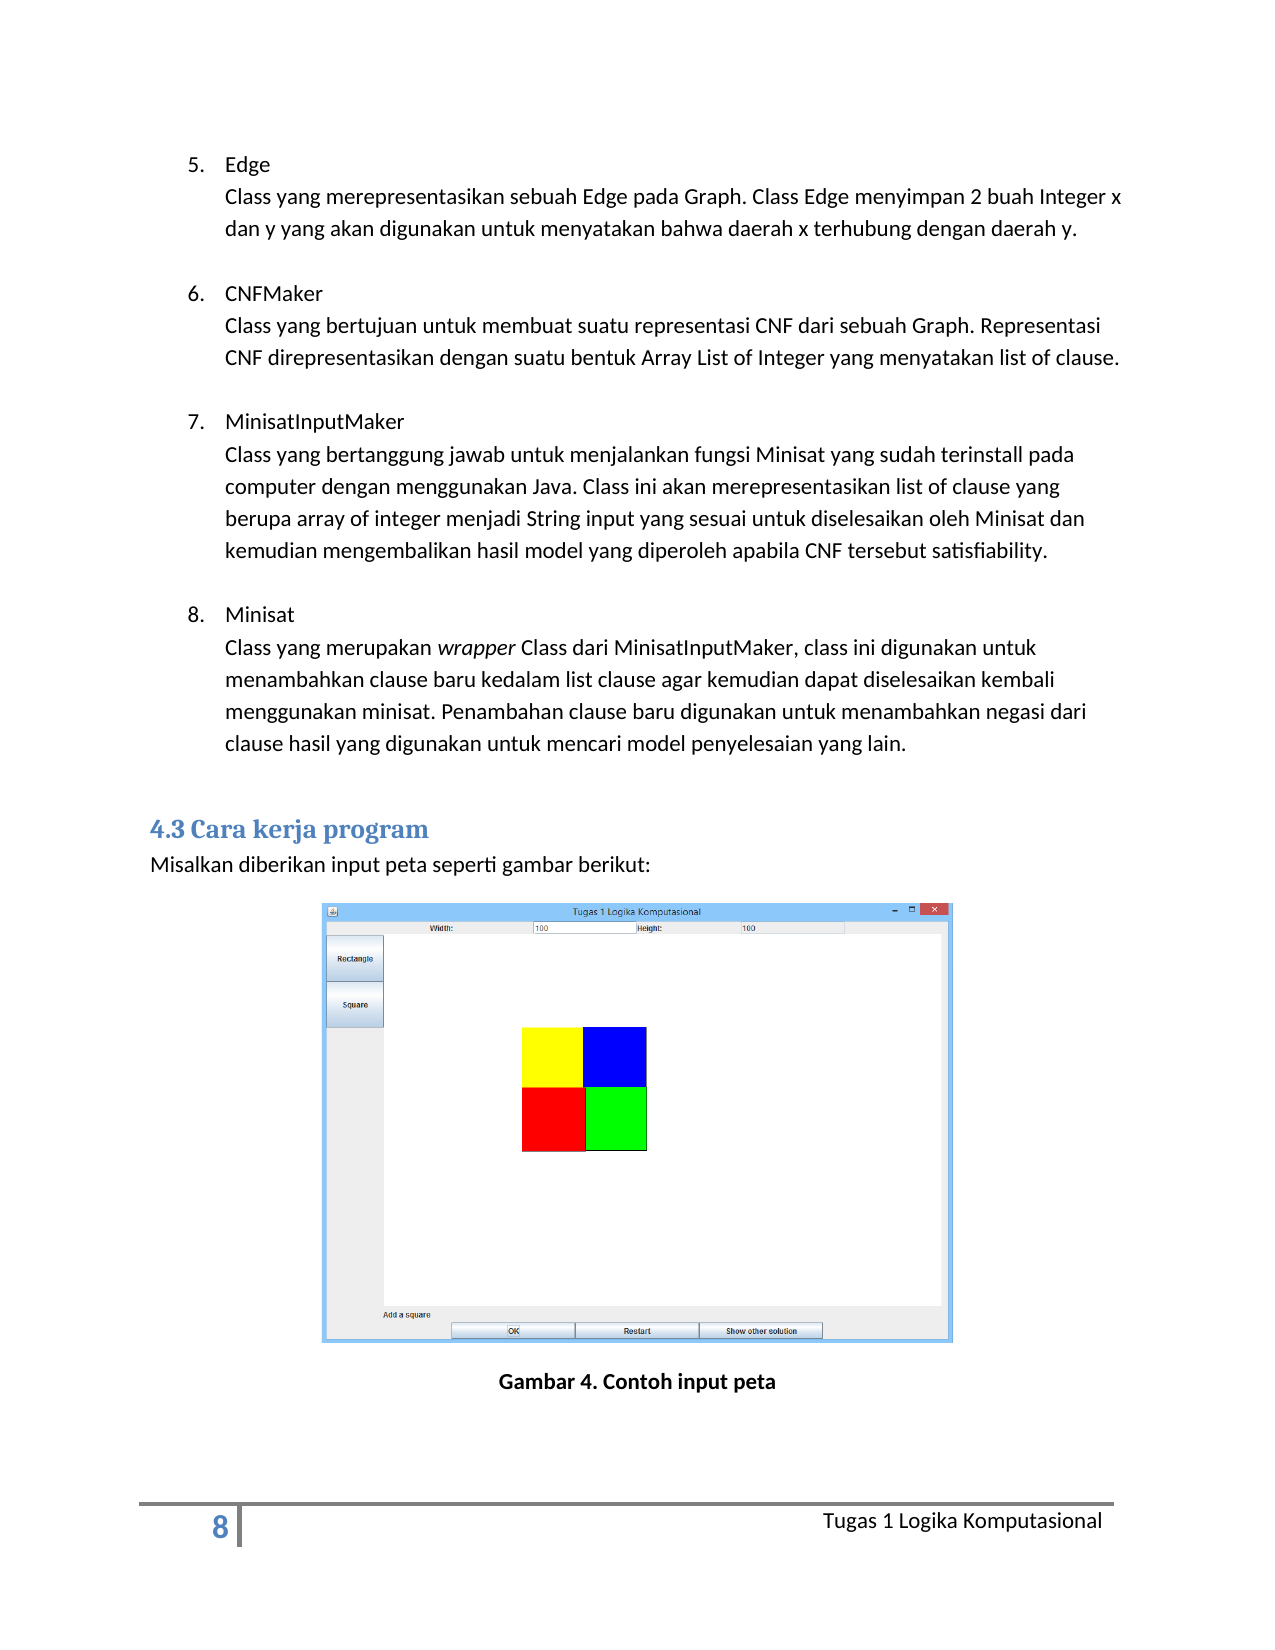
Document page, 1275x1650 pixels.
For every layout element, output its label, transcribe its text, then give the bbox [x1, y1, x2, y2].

list Minisat [187, 601, 1125, 629]
list Edge [187, 150, 1125, 178]
subtitle 4.3 Cara kerja program [150, 814, 1125, 846]
list Class yang merepresentasikan sebuah Edge pada Graph. Class Edge menyimpan 2 buah Integer x dan y yang akan digunakan untuk menyatakan bahwa daerah x terhubung dengan daerah y. [225, 182, 1125, 242]
list MinisatInputMaker [187, 407, 1125, 436]
text Gambar 4. Contoh input peta [150, 1367, 1125, 1396]
list Class yang bertanggung jawab untuk menjalankan fungsi Minisat yang sudah terinstall pada computer dengan menggunakan Java. Class ini akan merepresentasikan list of clause yang berupa array of integer menjadi String input yang sesuai untuk diselesaikan oleh Minisat dan kemudian mengembalikan hasil model yang diperoleh apabila CNF tersebut satisfiability. [225, 440, 1125, 564]
list Class yang bertujuan untuk membuat suatu representasi CNF dari sebuah Graph. Representasi CNF direpresentasikan dengan suatu bentuk Array List of Integer yang menyatakan list of clause. [225, 311, 1125, 371]
picture [321, 903, 954, 1343]
text Misalkan diberikan input peta seperti gambar berikut: [150, 850, 1125, 878]
list Class yang merupakan wrapper Class dari MinisatInputMaker, class ini digunakan untuk menambahkan clause baru kedalam list clause agar kemudian dapat diselesaikan kembali menggunakan minisat. Penambahan clause baru digunakan untuk menambahkan negasi dari clause hasil yang digunakan untuk mencari model penyelesaian yang lain. [225, 633, 1125, 757]
list CNFMaker [187, 279, 1125, 307]
